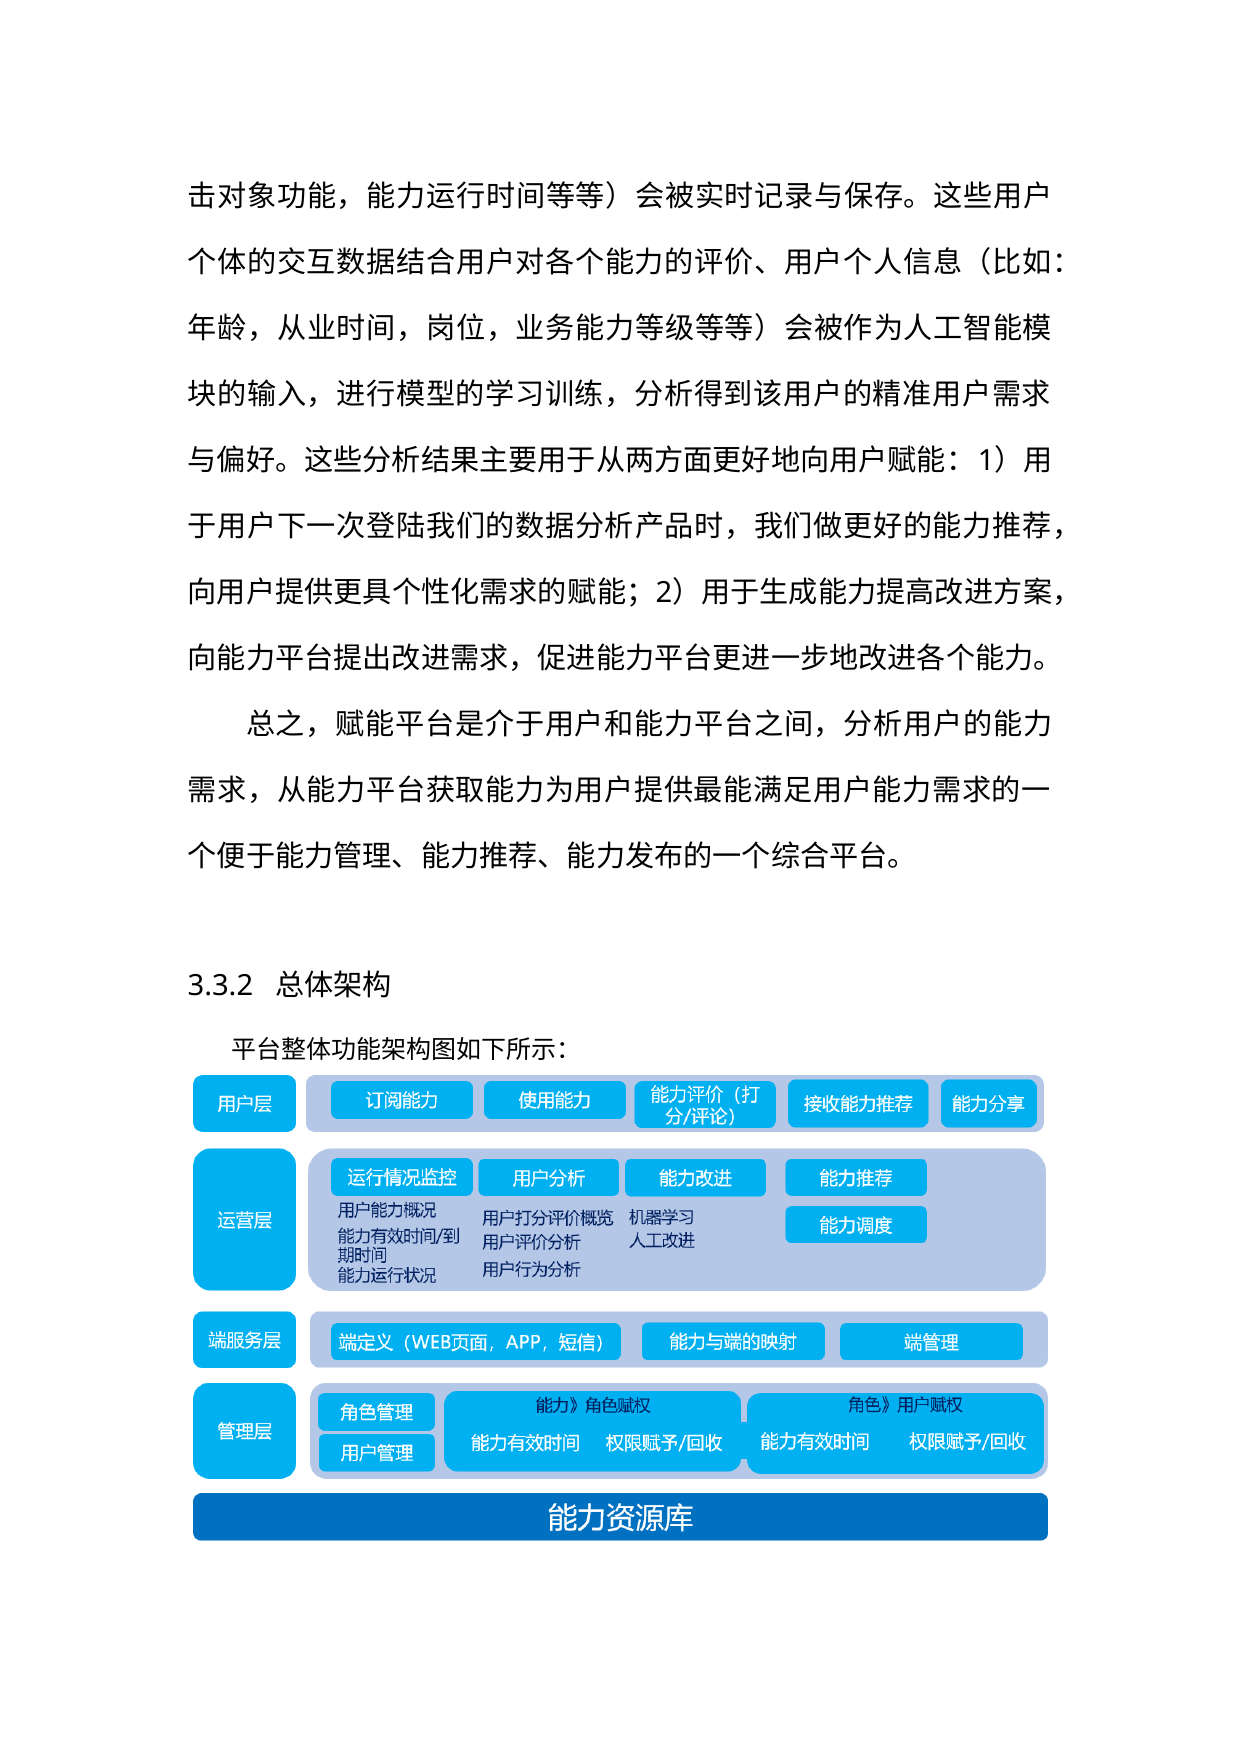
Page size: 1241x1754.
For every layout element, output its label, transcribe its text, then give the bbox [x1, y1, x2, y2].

list 总体架构 [187, 961, 1053, 1005]
text 总之，赋能平台是介于用户和能力平台之间，分析用户的能力需求，从能力平台获取能力为用户提供最能满足用户能力需求的一个便于能力管理、能力推荐、能力发布的一个综合平台。 [187, 699, 1053, 876]
picture [187, 1070, 1053, 1549]
text 平台整体功能架构图如下所示： [231, 1026, 1053, 1070]
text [187, 172, 1053, 678]
